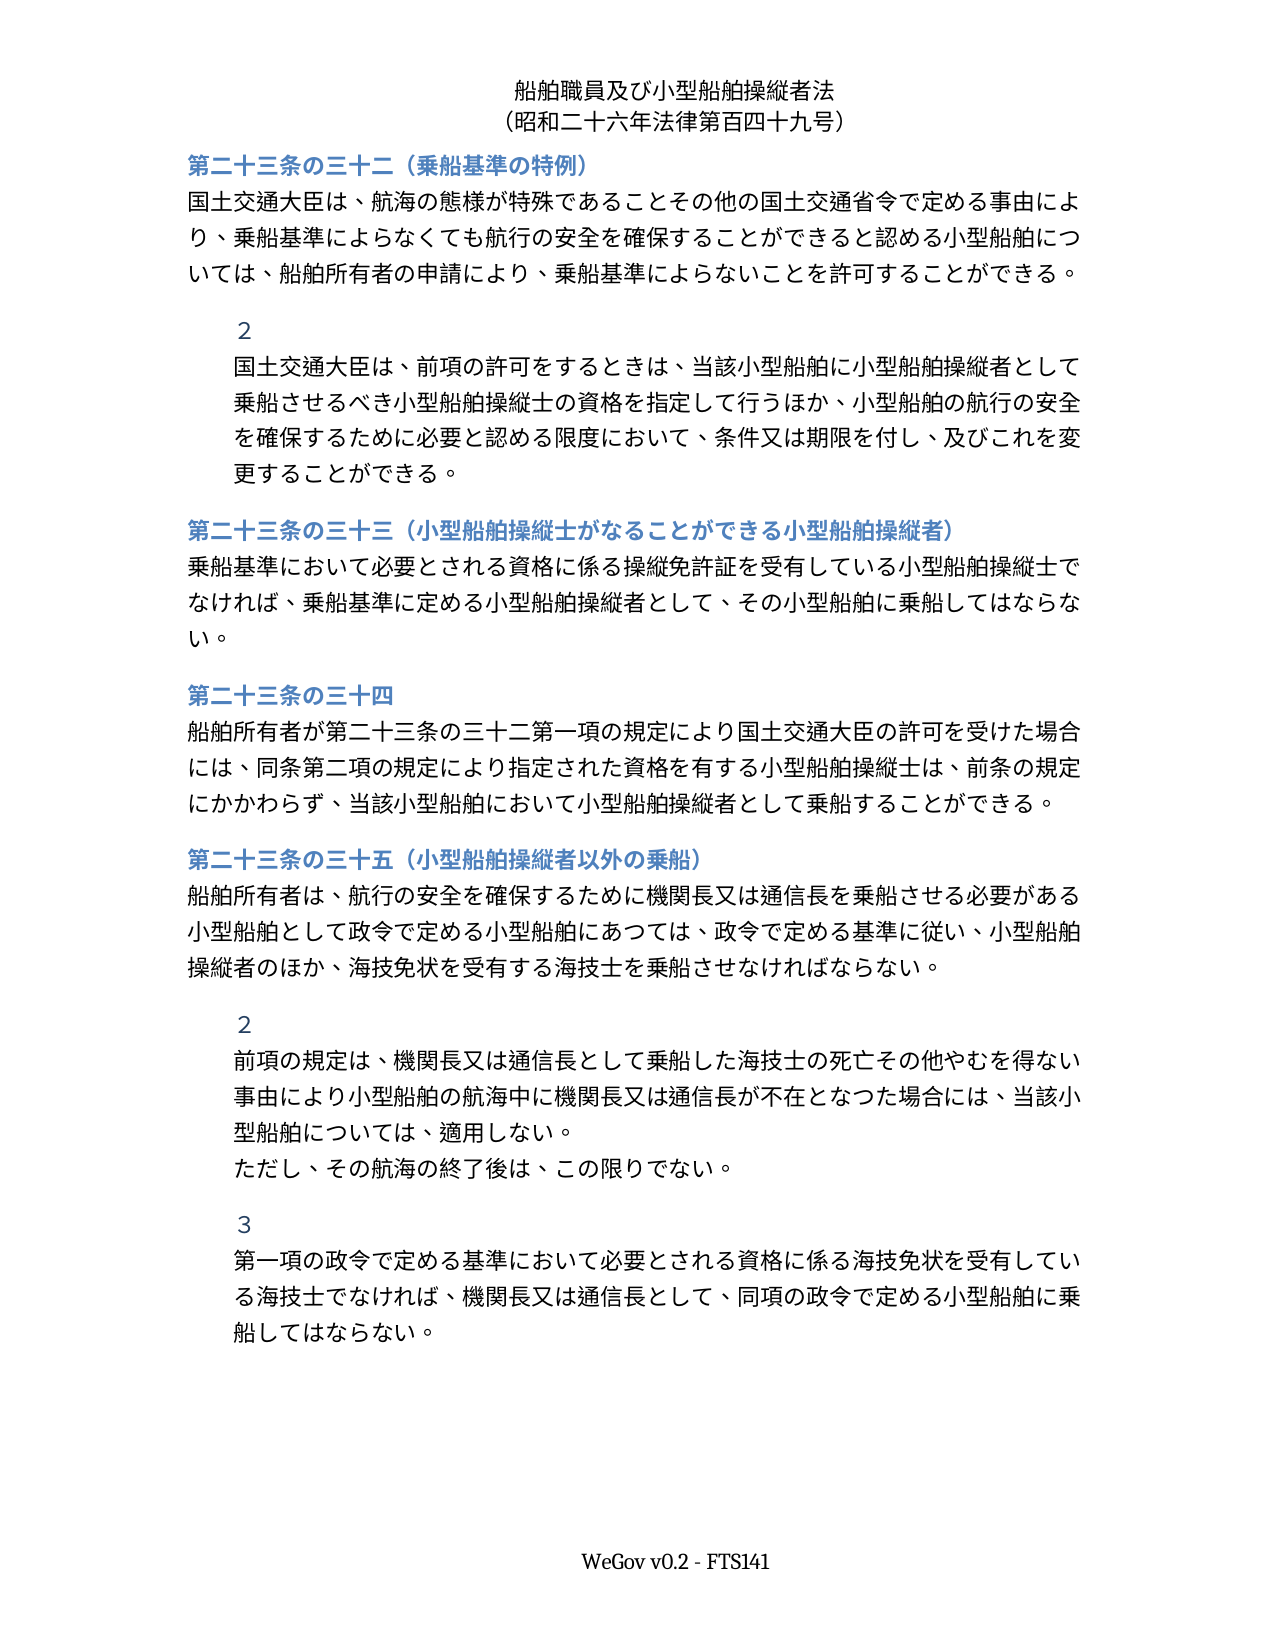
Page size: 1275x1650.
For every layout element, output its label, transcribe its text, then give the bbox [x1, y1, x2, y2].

subtitle 第二十三条の三十二（乗船基準の特例） [187, 150, 1087, 181]
text 船舶所有者が第二十三条の三十二第一項の規定により国土交通大臣の許可を受けた場合には、同条第二項の規定により指定された資格を有する小型船舶操縦士は、前条の規定にかかわらず、当該小型船舶において小型船舶操縦者として乗船することができる。 [187, 716, 1087, 819]
subtitle ２ [233, 314, 1087, 346]
subtitle 第二十三条の三十三（小型船舶操縦士がなることができる小型船舶操縦者） [187, 515, 1087, 546]
subtitle 第二十三条の三十四 [187, 680, 1087, 711]
subtitle ２ [233, 1009, 1087, 1040]
text 前項の規定は、機関長又は通信長として乗船した海技士の死亡その他やむを得ない事由により小型船舶の航海中に機関長又は通信長が不在となつた場合には、当該小型船舶については、適用しない。 ただし、その航海の終了後は、この限りでない。 [233, 1045, 1087, 1184]
subtitle 第二十三条の三十五（小型船舶操縦者以外の乗船） [187, 844, 1087, 876]
text 国土交通大臣は、航海の態様が特殊であることその他の国土交通省令で定める事由により、乗船基準によらなくても航行の安全を確保することができると認める小型船舶については、船舶所有者の申請により、乗船基準によらないことを許可することができる。 [187, 186, 1087, 289]
subtitle ３ [233, 1209, 1087, 1241]
text 船舶所有者は、航行の安全を確保するために機関長又は通信長を乗船させる必要がある小型船舶として政令で定める小型船舶にあつては、政令で定める基準に従い、小型船舶操縦者のほか、海技免状を受有する海技士を乗船させなければならない。 [187, 880, 1087, 983]
text 乗船基準において必要とされる資格に係る操縦免許証を受有している小型船舶操縦士でなければ、乗船基準に定める小型船舶操縦者として、その小型船舶に乗船してはならない。 [187, 551, 1087, 654]
text 国土交通大臣は、前項の許可をするときは、当該小型船舶に小型船舶操縦者として乗船させるべき小型船舶操縦士の資格を指定して行うほか、小型船舶の航行の安全を確保するために必要と認める限度において、条件又は期限を付し、及びこれを変更することができる。 [233, 351, 1087, 489]
text 第一項の政令で定める基準において必要とされる資格に係る海技免状を受有している海技士でなければ、機関長又は通信長として、同項の政令で定める小型船舶に乗船してはならない。 [233, 1245, 1087, 1348]
